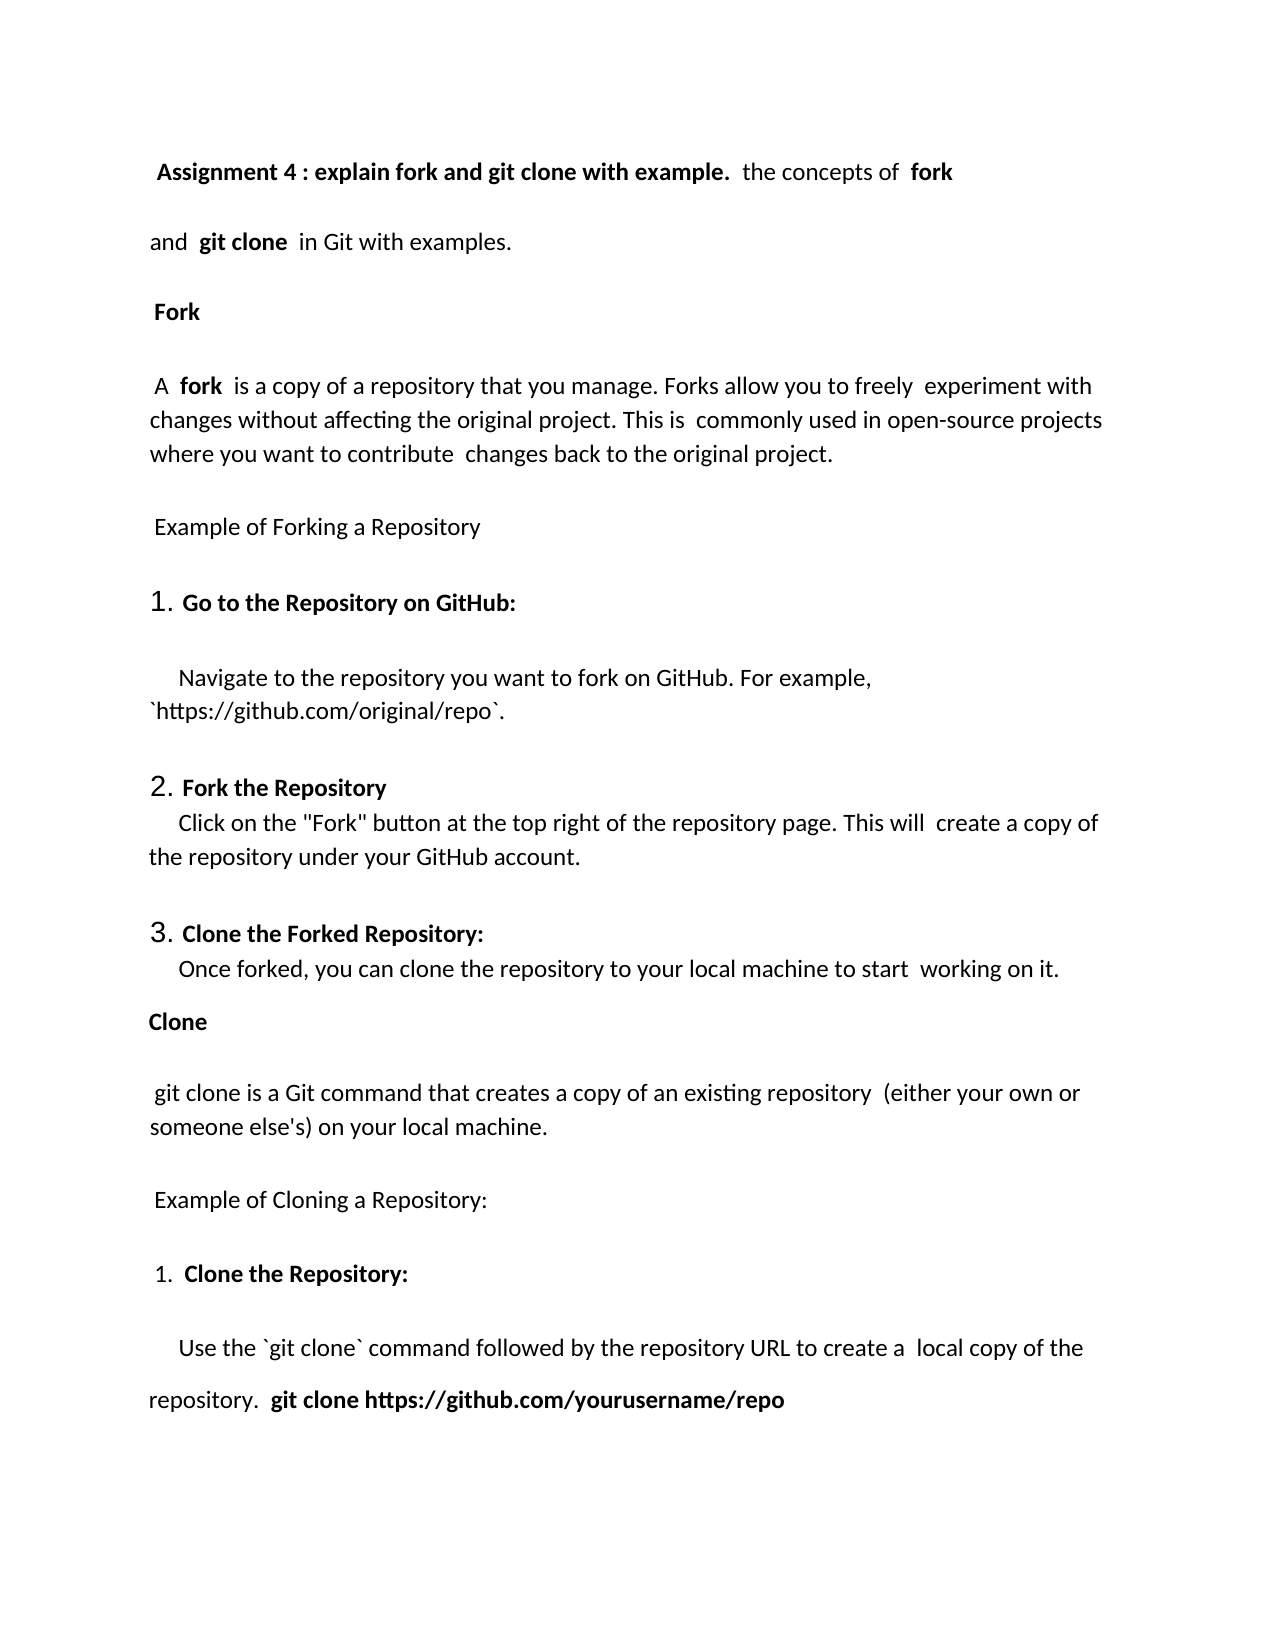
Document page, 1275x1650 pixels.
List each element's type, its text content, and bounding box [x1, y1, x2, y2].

text Fork [148, 296, 967, 327]
text Once forked, you can clone the repository to your local machine to start working on it. Clone [148, 953, 1095, 1036]
text Example of Forking a Repository [148, 511, 1122, 542]
text Click on the "Fork" button at the top right of the repository page. This will create a copy of the repository under your GitHub account. [148, 807, 1122, 872]
list Fork the Repository [150, 769, 967, 802]
text 1. Clone the Repository: [148, 1258, 967, 1288]
text Example of Cloning a Repository: [148, 1184, 1122, 1215]
text A fork is a copy of a repository that you manage. Forks allow you to freely experiment with changes without affecting the original project. This is commonly used in open-source projects where you want to contribute changes back to the original project. [148, 370, 1122, 468]
text Assignment 4 : explain fork and git clone with example. the concepts of fork and git clone in Git with examples. [148, 156, 967, 257]
list Clone the Forked Repository: [150, 915, 967, 948]
text Navigate to the repository you want to fork on GitHub. For example, `https://github.com/original/repo`. [148, 662, 1122, 726]
text git clone is a Git command that creates a copy of an existing repository (either your own or someone else's) on your local machine. [148, 1077, 1122, 1142]
list Go to the Repository on GitHub: [150, 584, 967, 618]
text Use the `git clone` command followed by the repository URL to create a local copy of the repository. git clone https://github.com/yourusername/repo [148, 1332, 1098, 1414]
